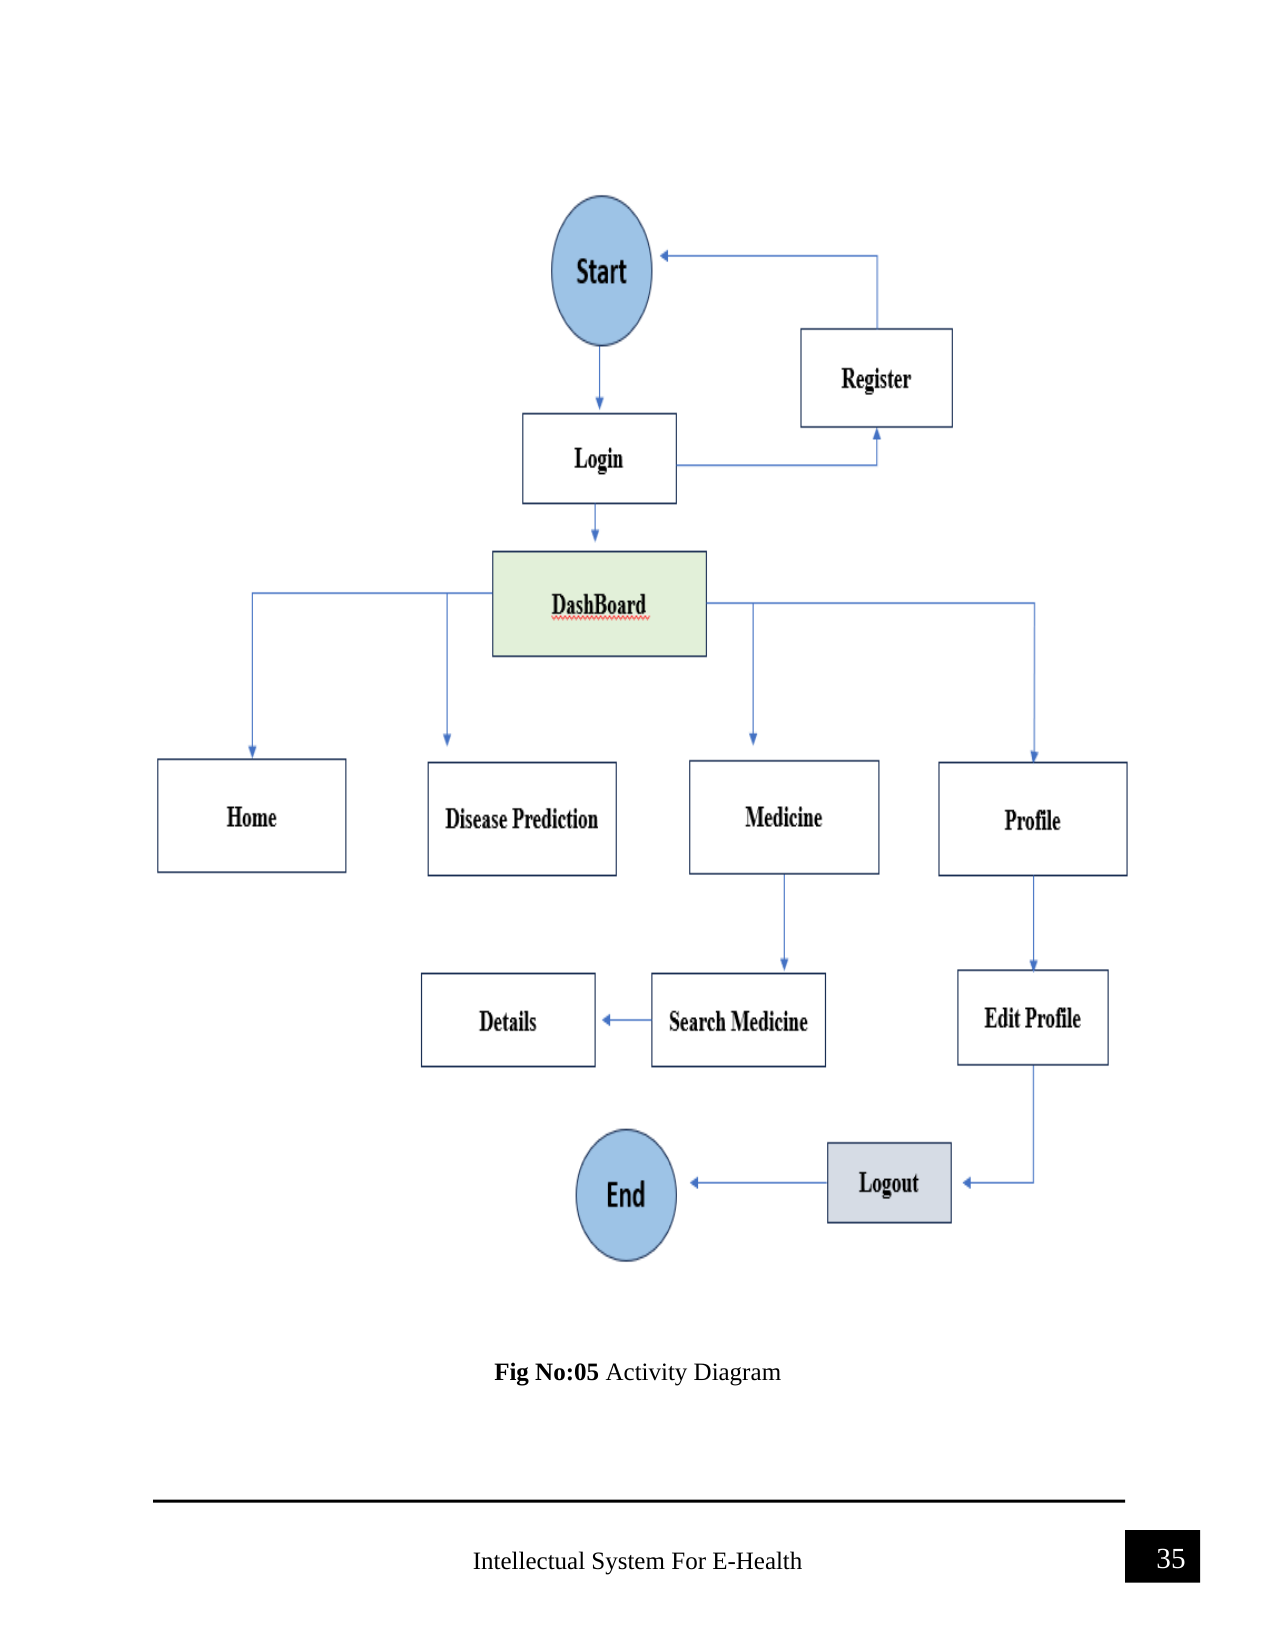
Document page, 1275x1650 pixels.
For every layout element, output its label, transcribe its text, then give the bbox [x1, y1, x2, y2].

text Fig No:05 Activity Diagram [150, 1357, 1125, 1386]
picture [46, 175, 1269, 1277]
